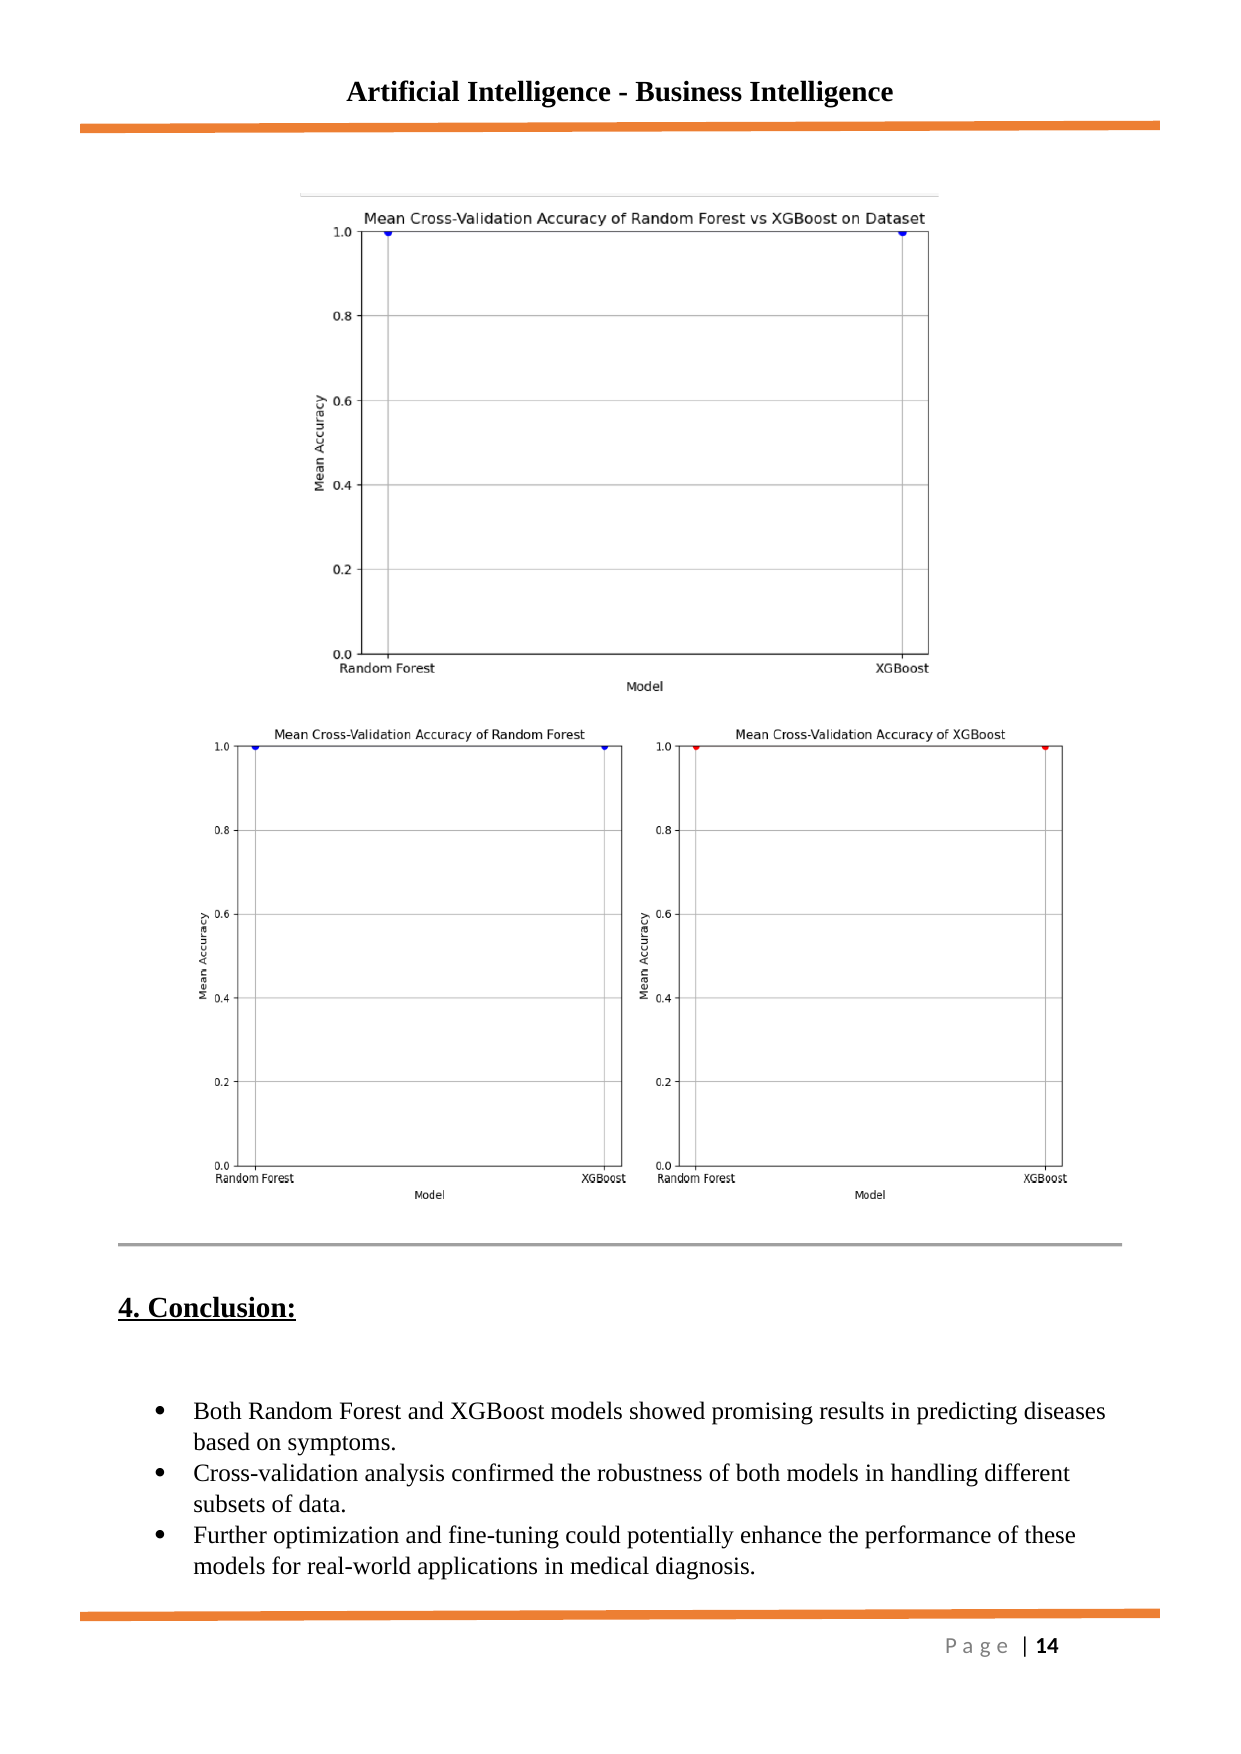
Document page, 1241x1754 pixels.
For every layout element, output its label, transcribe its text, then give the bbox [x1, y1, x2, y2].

picture [193, 718, 1071, 1225]
text 4. Conclusion: [118, 1290, 1122, 1324]
list Cross-validation analysis confirmed the robustness of both models in handling different subsets of data. [156, 1458, 1122, 1518]
list Further optimization and fine-tuning could potentially enhance the performance of these models for real-world applications in medical diagnosis. [156, 1520, 1122, 1580]
list Both Random Forest and XGBoost models showed promising results in predicting diseases based on symptoms. [156, 1396, 1122, 1456]
picture [268, 193, 939, 700]
